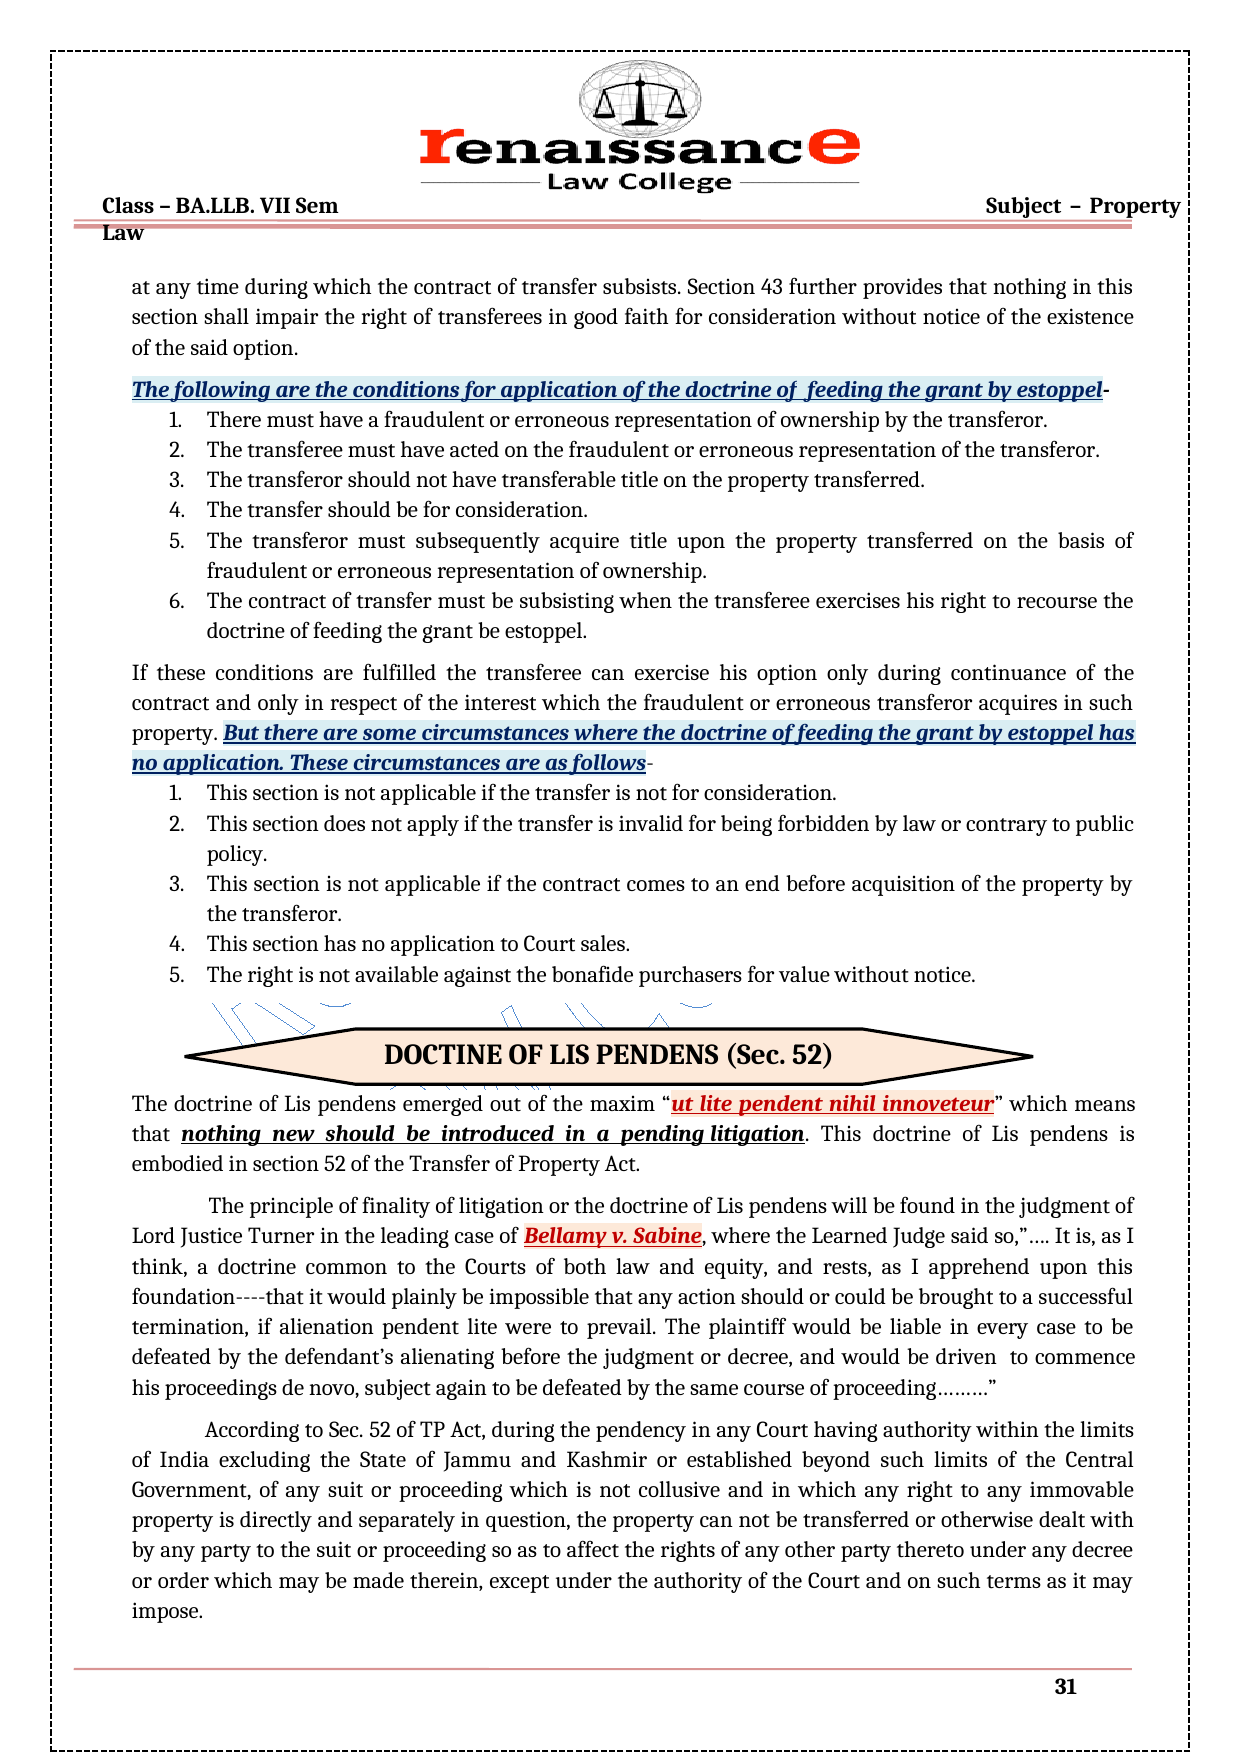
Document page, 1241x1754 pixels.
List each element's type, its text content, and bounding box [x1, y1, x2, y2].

text The doctrine of Lis pendens emerged out of the maxim “ut lite pendent nihil innoveteur” which means that nothing new should be introduced in a pending litigation. This doctrine of Lis pendens is embodied in section 52 of the Transfer of Property Act. [132, 1090, 1136, 1177]
list The right is not available against the bonafide purchasers for value without notice. [169, 961, 1136, 988]
picture [396, 59, 888, 194]
list This section is not applicable if the contract comes to an end before acquisition of the property by the transferor. [169, 871, 1136, 927]
list The contract of transfer must be subsisting when the transferee exercises his right to recourse the doctrine of feeding the grant be estoppel. [169, 588, 1136, 644]
text According to Sec. 52 of TP Act, during the pendency in any Court having authority within the limits of India excluding the State of Jammu and Kashmir or established beyond such limits of the Central Government, of any suit or proceeding which is not collusive and in which any right to any immovable property is directly and separately in question, the property can not be transferred or otherwise dealt with by any party to the suit or proceeding so as to affect the rights of any other party thereto under any decree or order which may be made therein, except under the authority of the Court and on such terms as it may impose. [132, 1416, 1136, 1624]
list This section is not applicable if the transfer is not for consideration. [169, 780, 1136, 806]
text If these conditions are fulfilled the transferee can exercise his option only during continuance of the contract and only in respect of the interest which the fraudulent or erroneous transferor acquires in such property. But there are some circumstances where the doctrine of feeding the grant by estoppel has no application. These circumstances are as follows- [132, 659, 1136, 776]
list The transferor must subsequently acquire title upon the property transferred on the basis of fraudulent or erroneous representation of ownership. [169, 527, 1136, 584]
text The principle of finality of litigation or the doctrine of Lis pendens will be found in the judgment of Lord Justice Turner in the leading case of Bellamy v. Sabine, where the Learned Judge said so,”…. It is, as I think, a doctrine common to the Courts of both law and equity, and rests, as I apprehend upon this foundation----that it would plainly be impossible that any action should or could be brought to a successful termination, if alienation pendent lite were to prevail. The plaintiff would be liable in every case to be defeated by the defendant’s alienating before the judgment or decree, and would be driven to commence his proceedings de novo, subject again to be defeated by the same course of proceeding………” [132, 1193, 1136, 1401]
list The transfer should be for consideration. [169, 497, 1136, 524]
list This section does not apply if the transfer is invalid for being forbidden by law or contrary to public policy. [169, 810, 1136, 867]
list There must have a fraudulent or erroneous representation of ownership by the transferor. [169, 407, 1136, 433]
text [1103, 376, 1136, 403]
list The transferor should not have transferable title on the property transferred. [169, 467, 1136, 493]
list This section has no application to Court sales. [169, 931, 1136, 957]
list The transferee must have acted on the fraudulent or erroneous representation of the transferor. [169, 437, 1136, 463]
